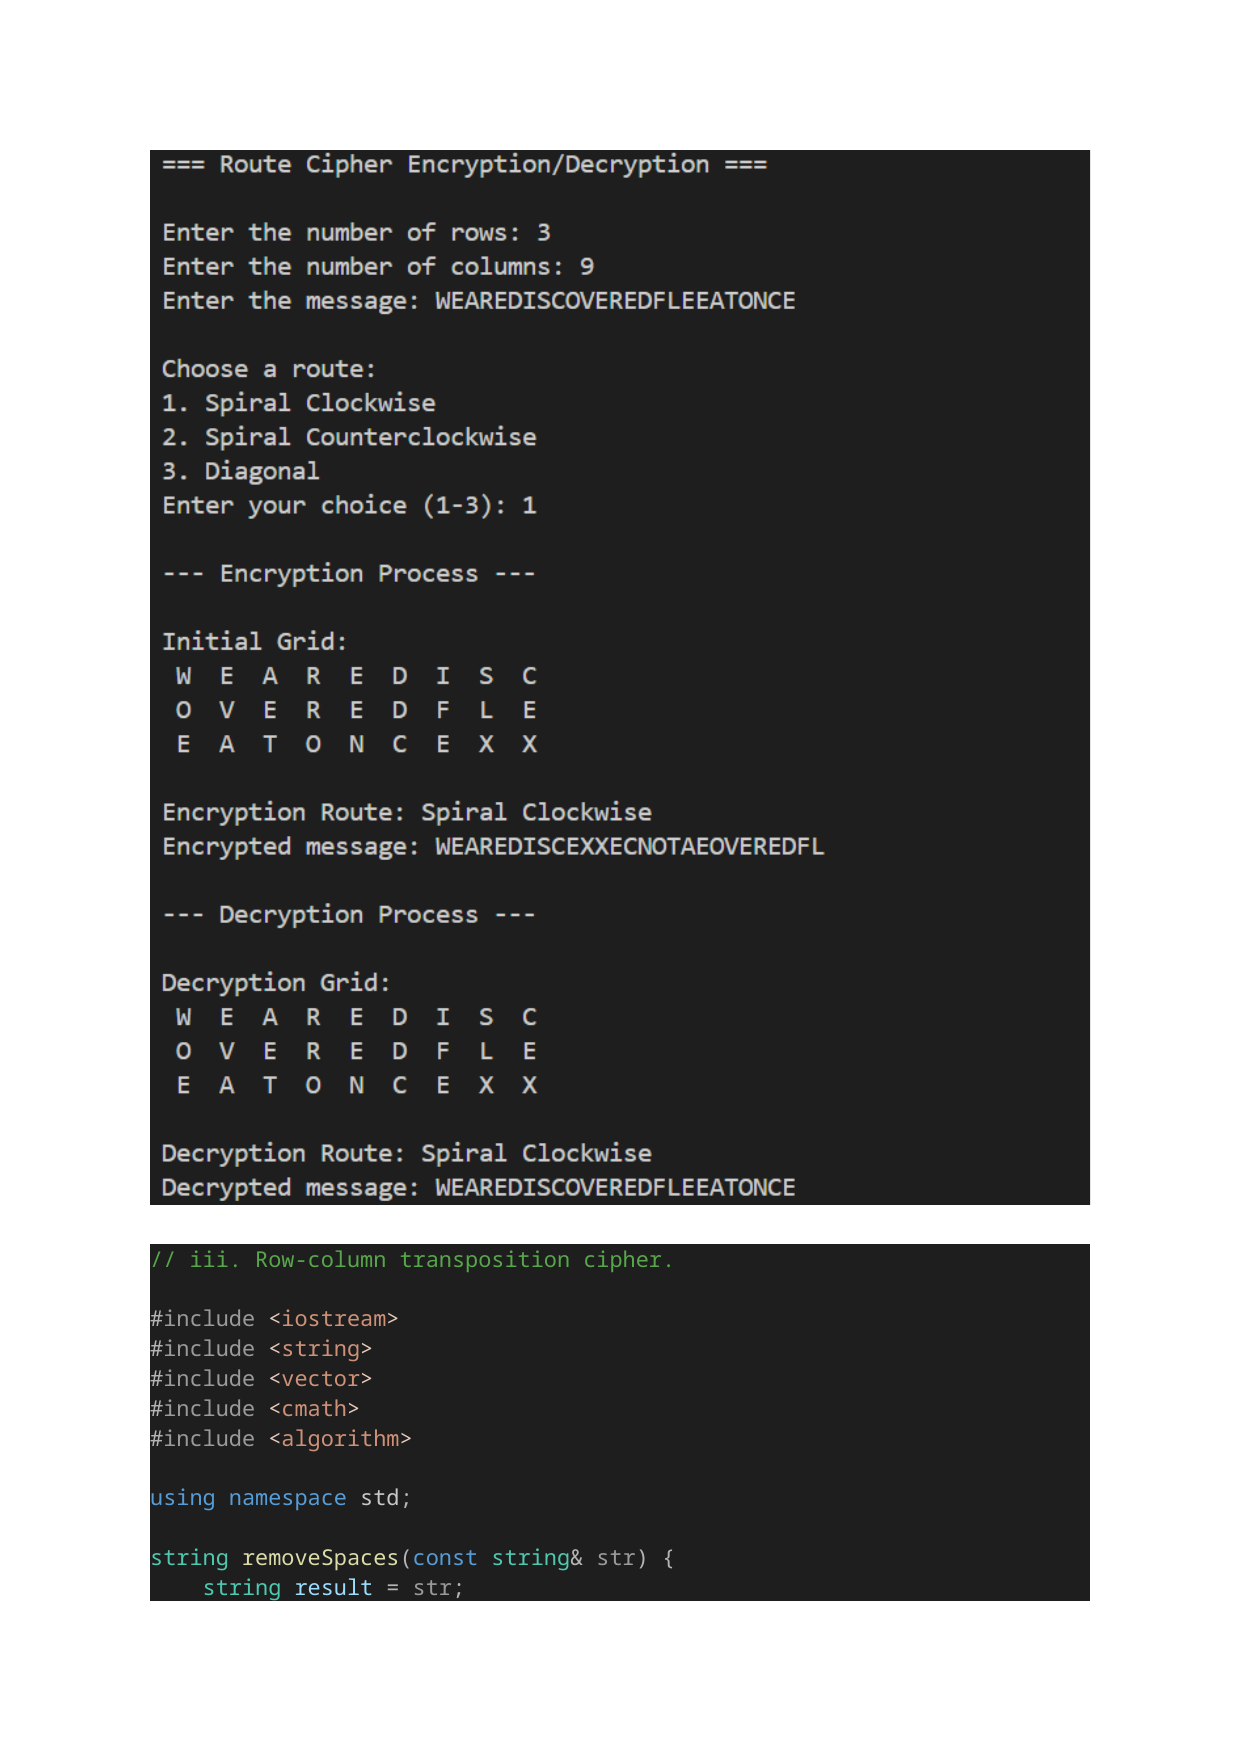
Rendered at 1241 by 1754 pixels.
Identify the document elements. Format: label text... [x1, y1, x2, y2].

text #include <string> [150, 1333, 1090, 1363]
text #include <algorithm> [150, 1423, 1090, 1452]
text // iii. Row-column transposition cipher. [150, 1244, 1090, 1274]
text string result = str; [150, 1572, 1090, 1601]
text using namespace std; [150, 1482, 1090, 1512]
text #include <iostream> [150, 1303, 1090, 1333]
picture [150, 150, 1091, 1205]
text string removeSpaces(const string& str) { [150, 1542, 1090, 1572]
text #include <cmath> [150, 1393, 1090, 1423]
text #include <vector> [150, 1363, 1090, 1393]
